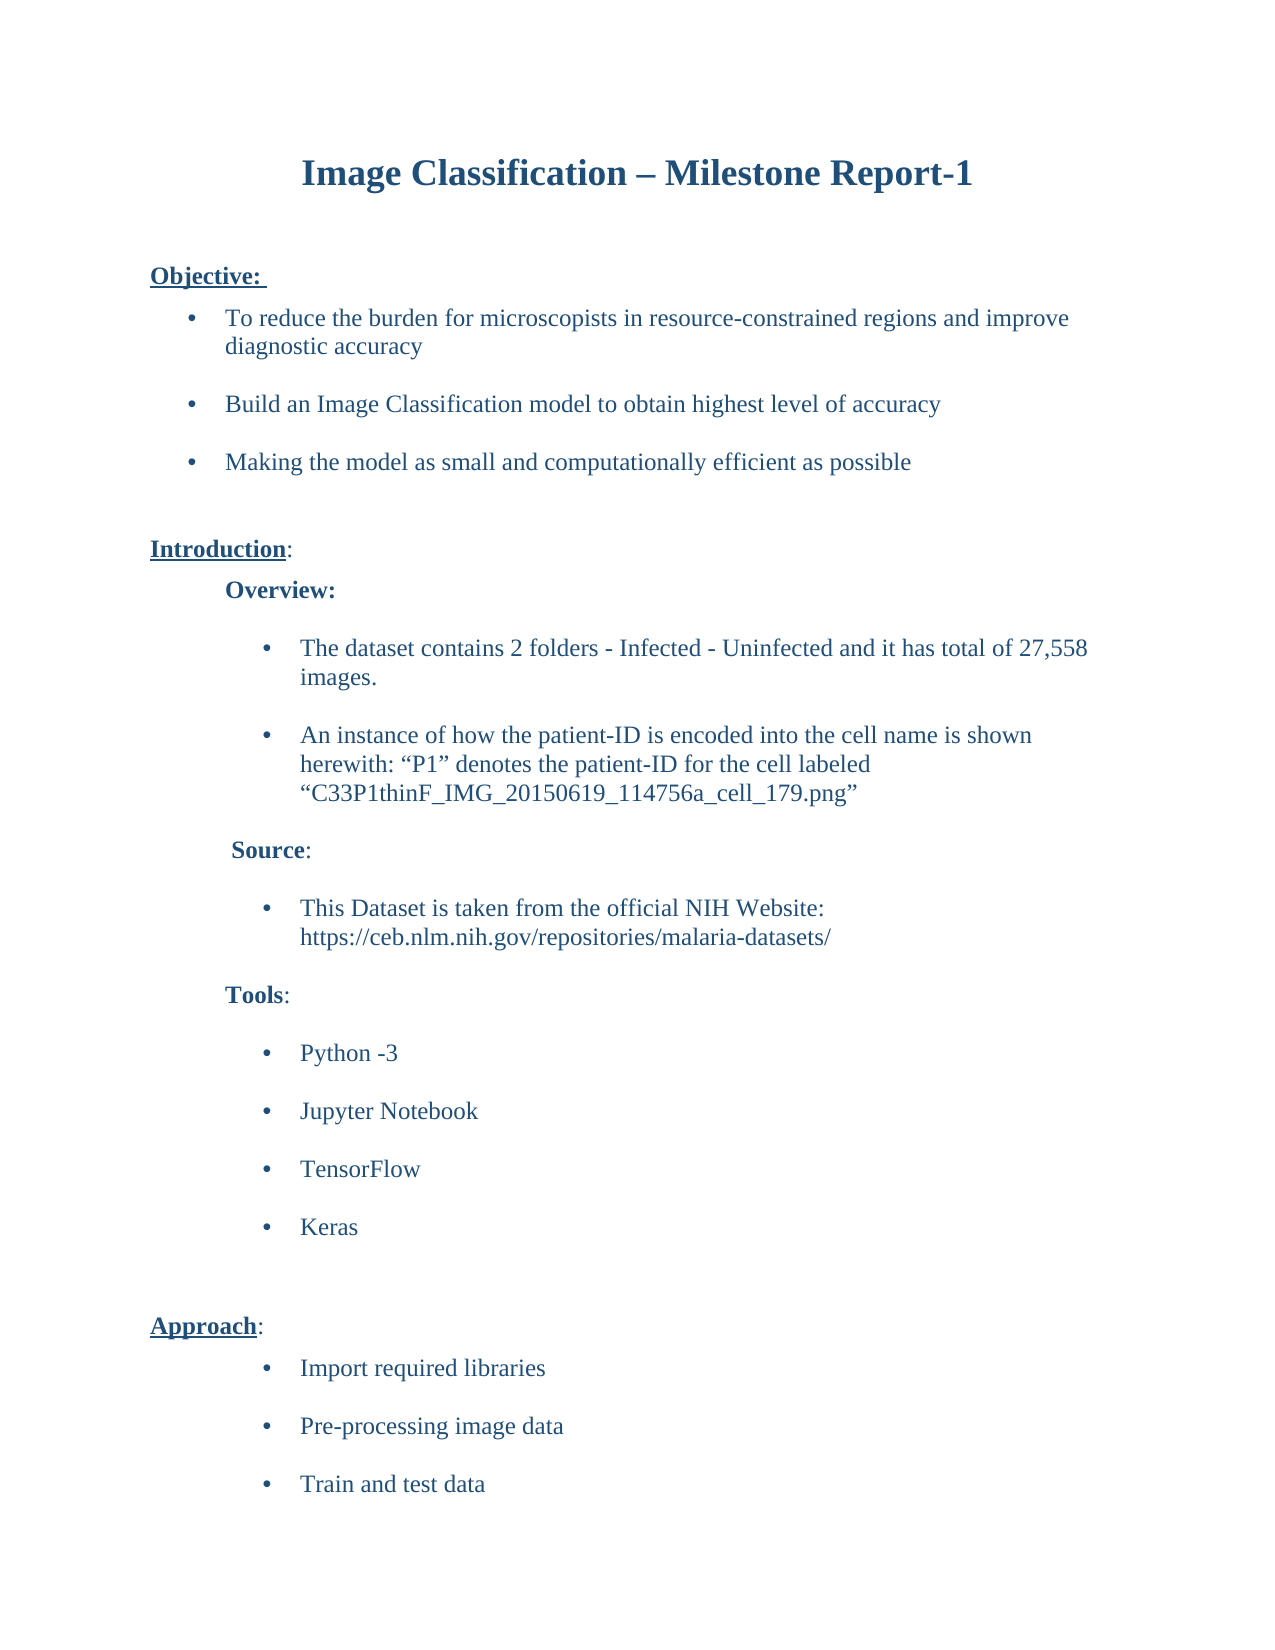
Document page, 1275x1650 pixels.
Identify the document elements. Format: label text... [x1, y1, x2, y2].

text Approach: [150, 1311, 1125, 1340]
list Python -3 [262, 1038, 1125, 1067]
list Import required libraries [262, 1353, 1125, 1382]
list Jupyter Notebook [262, 1096, 1125, 1125]
list Making the model as small and computationally efficient as possible [187, 447, 1125, 476]
text Tools: [150, 980, 1125, 1009]
list The dataset contains 2 folders - Infected - Uninfected and it has total of 27,558 images. [262, 633, 1125, 691]
list Keras [262, 1212, 1125, 1241]
list This Dataset is taken from the official NIH Website: https://ceb.nlm.nih.gov/repositories/malaria-datasets/ [262, 893, 1125, 951]
list Train and test data [262, 1469, 1125, 1498]
list To reduce the burden for microscopists in resource-constrained regions and improve diagnostic accuracy [187, 302, 1125, 360]
list Pre-processing image data [262, 1411, 1125, 1439]
text Introduction: [150, 534, 1125, 563]
text Objective: [150, 261, 1125, 290]
text Overview: [225, 575, 1125, 604]
list An instance of how the patient-ID is encoded into the cell name is shown herewith: “P1” denotes the patient-ID for the cell labeled “C33P1thinF_IMG_20150619_114756a_cell_179.png” [262, 720, 1125, 806]
list Build an Image Classification model to obtain highest level of accuracy [187, 389, 1125, 418]
text Source: [225, 836, 1125, 864]
text Image Classification – Milestone Report-1 [150, 150, 1125, 193]
list TensorFlow [262, 1154, 1125, 1183]
